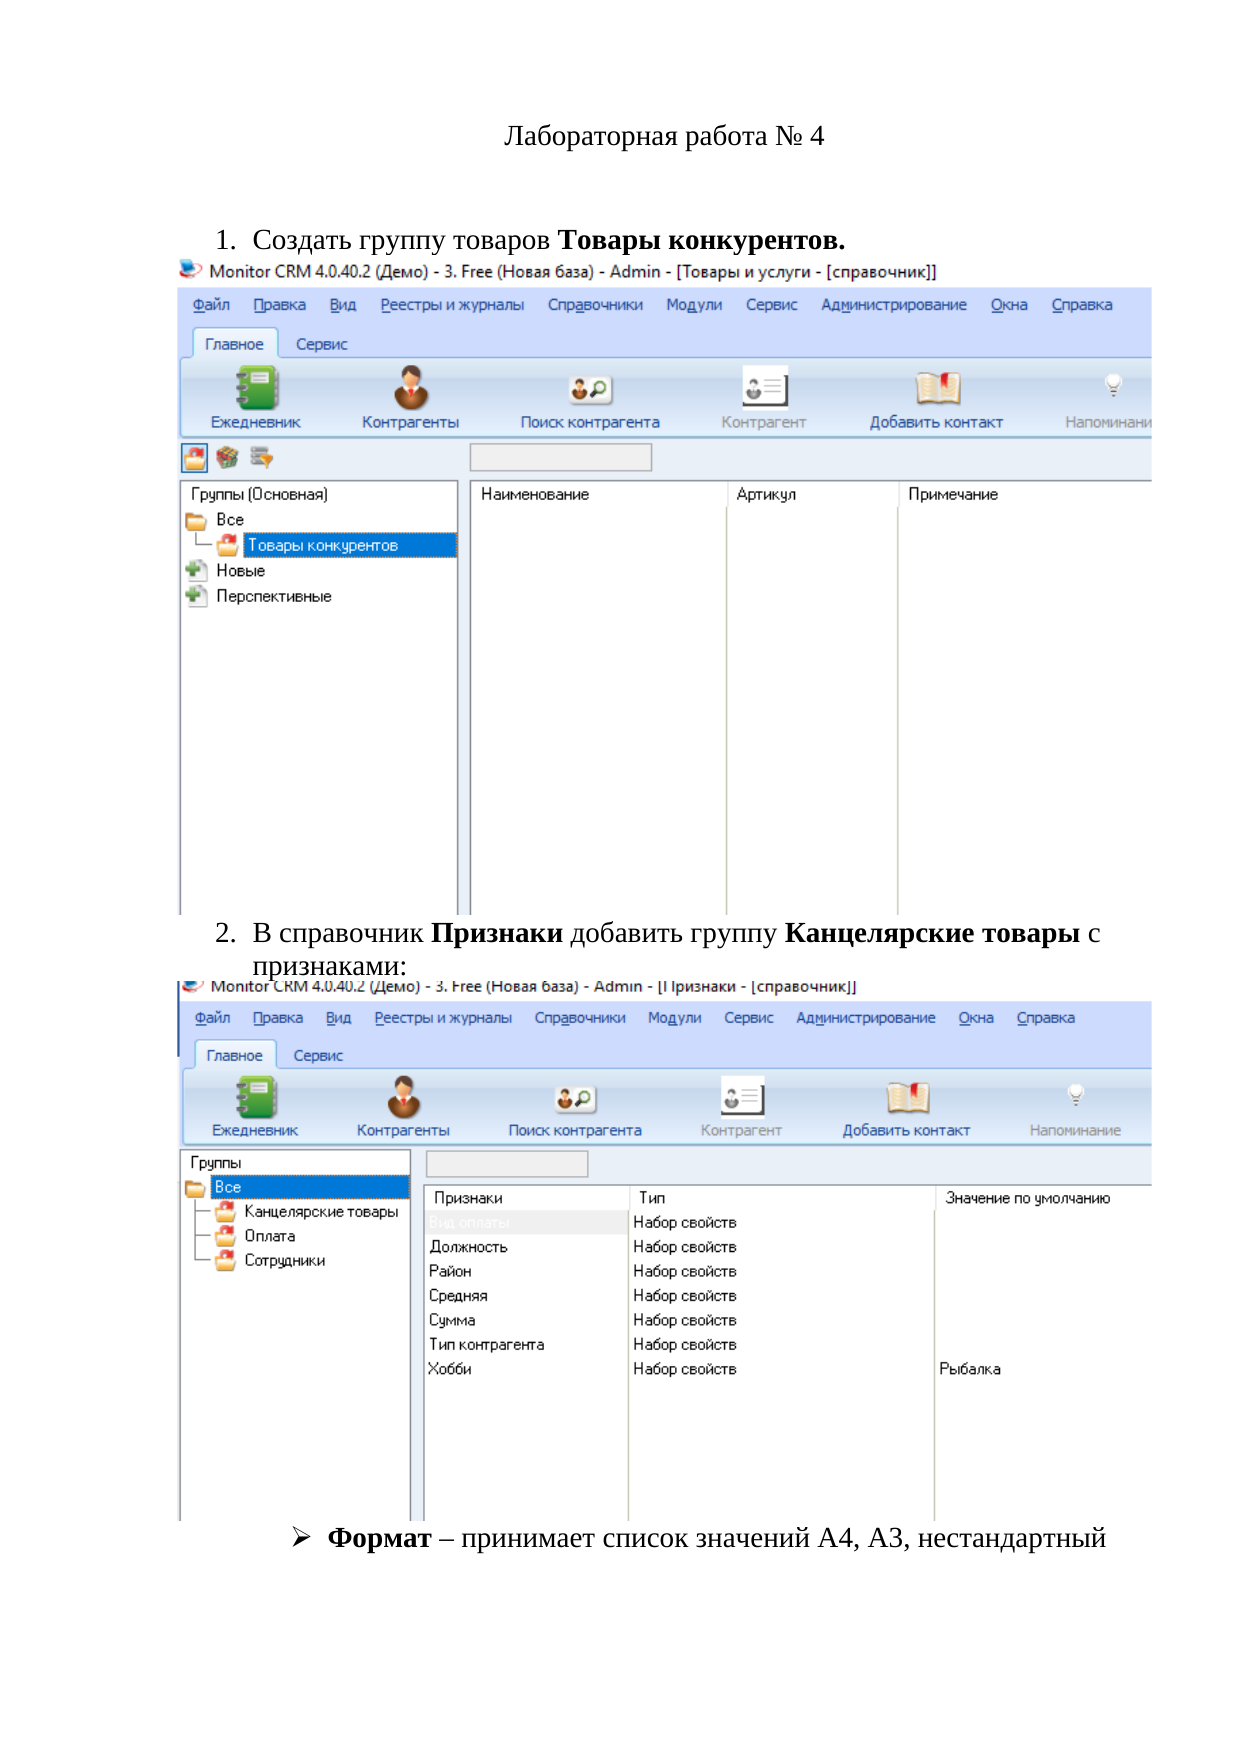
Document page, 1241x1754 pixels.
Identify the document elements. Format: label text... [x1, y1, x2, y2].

picture [177, 255, 1152, 915]
list Создать группу товаров Товары конкурентов. [215, 222, 1152, 255]
list Формат – принимает список значений А4, А3, нестандартный [290, 1521, 1152, 1554]
subtitle Лабораторная работа № 4 [177, 118, 1152, 152]
picture [177, 981, 1152, 1521]
list В справочник Признаки добавить группу Канцелярские товары с признаками: [215, 915, 1152, 981]
